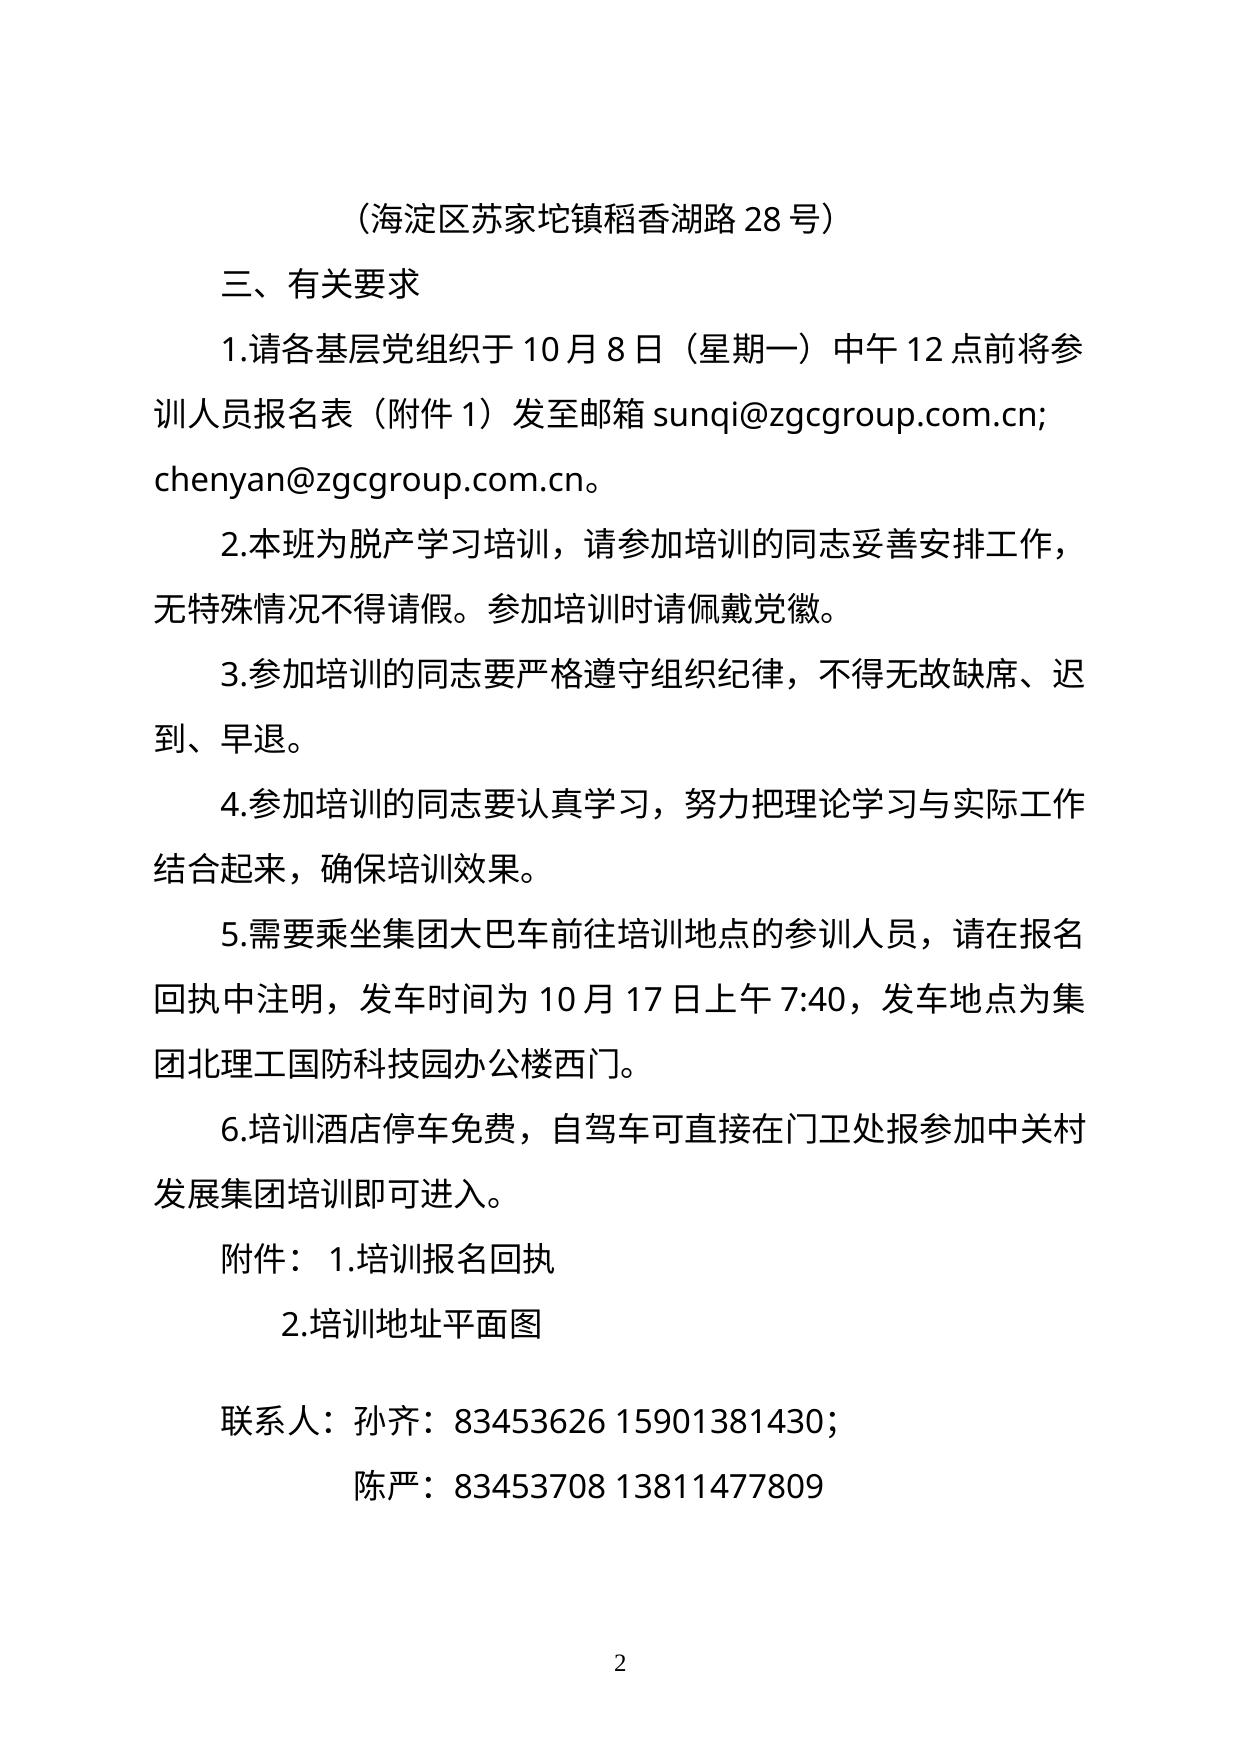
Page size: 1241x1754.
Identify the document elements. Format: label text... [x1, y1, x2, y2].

text 1.请各基层党组织于10月8日（星期一）中午12点前将参训人员报名表（附件1）发至邮箱sunqi@zgcgroup.com.cn; chenyan@zgcgroup.com.cn。 [153, 314, 1087, 509]
text 3.参加培训的同志要严格遵守组织纪律，不得无故缺席、迟到、早退。 [153, 639, 1087, 769]
text （海淀区苏家坨镇稻香湖路28号） [153, 184, 1087, 249]
text 陈严：83453708 13811477809 [153, 1452, 1087, 1517]
text 联系人：孙齐：83453626 15901381430； [153, 1387, 1087, 1452]
text 6.培训酒店停车免费，自驾车可直接在门卫处报参加中关村发展集团培训即可进入。 [153, 1094, 1087, 1224]
text 2.本班为脱产学习培训，请参加培训的同志妥善安排工作，无特殊情况不得请假。参加培训时请佩戴党徽。 [153, 509, 1087, 639]
text 4.参加培训的同志要认真学习，努力把理论学习与实际工作结合起来，确保培训效果。 [153, 769, 1087, 899]
text 2.培训地址平面图 [153, 1289, 1087, 1354]
text 5.需要乘坐集团大巴车前往培训地点的参训人员，请在报名回执中注明，发车时间为10月17日上午7:40，发车地点为集团北理工国防科技园办公楼西门。 [153, 899, 1087, 1094]
text 三、有关要求 [153, 249, 1087, 314]
text 附件： 1.培训报名回执 [153, 1224, 1087, 1289]
